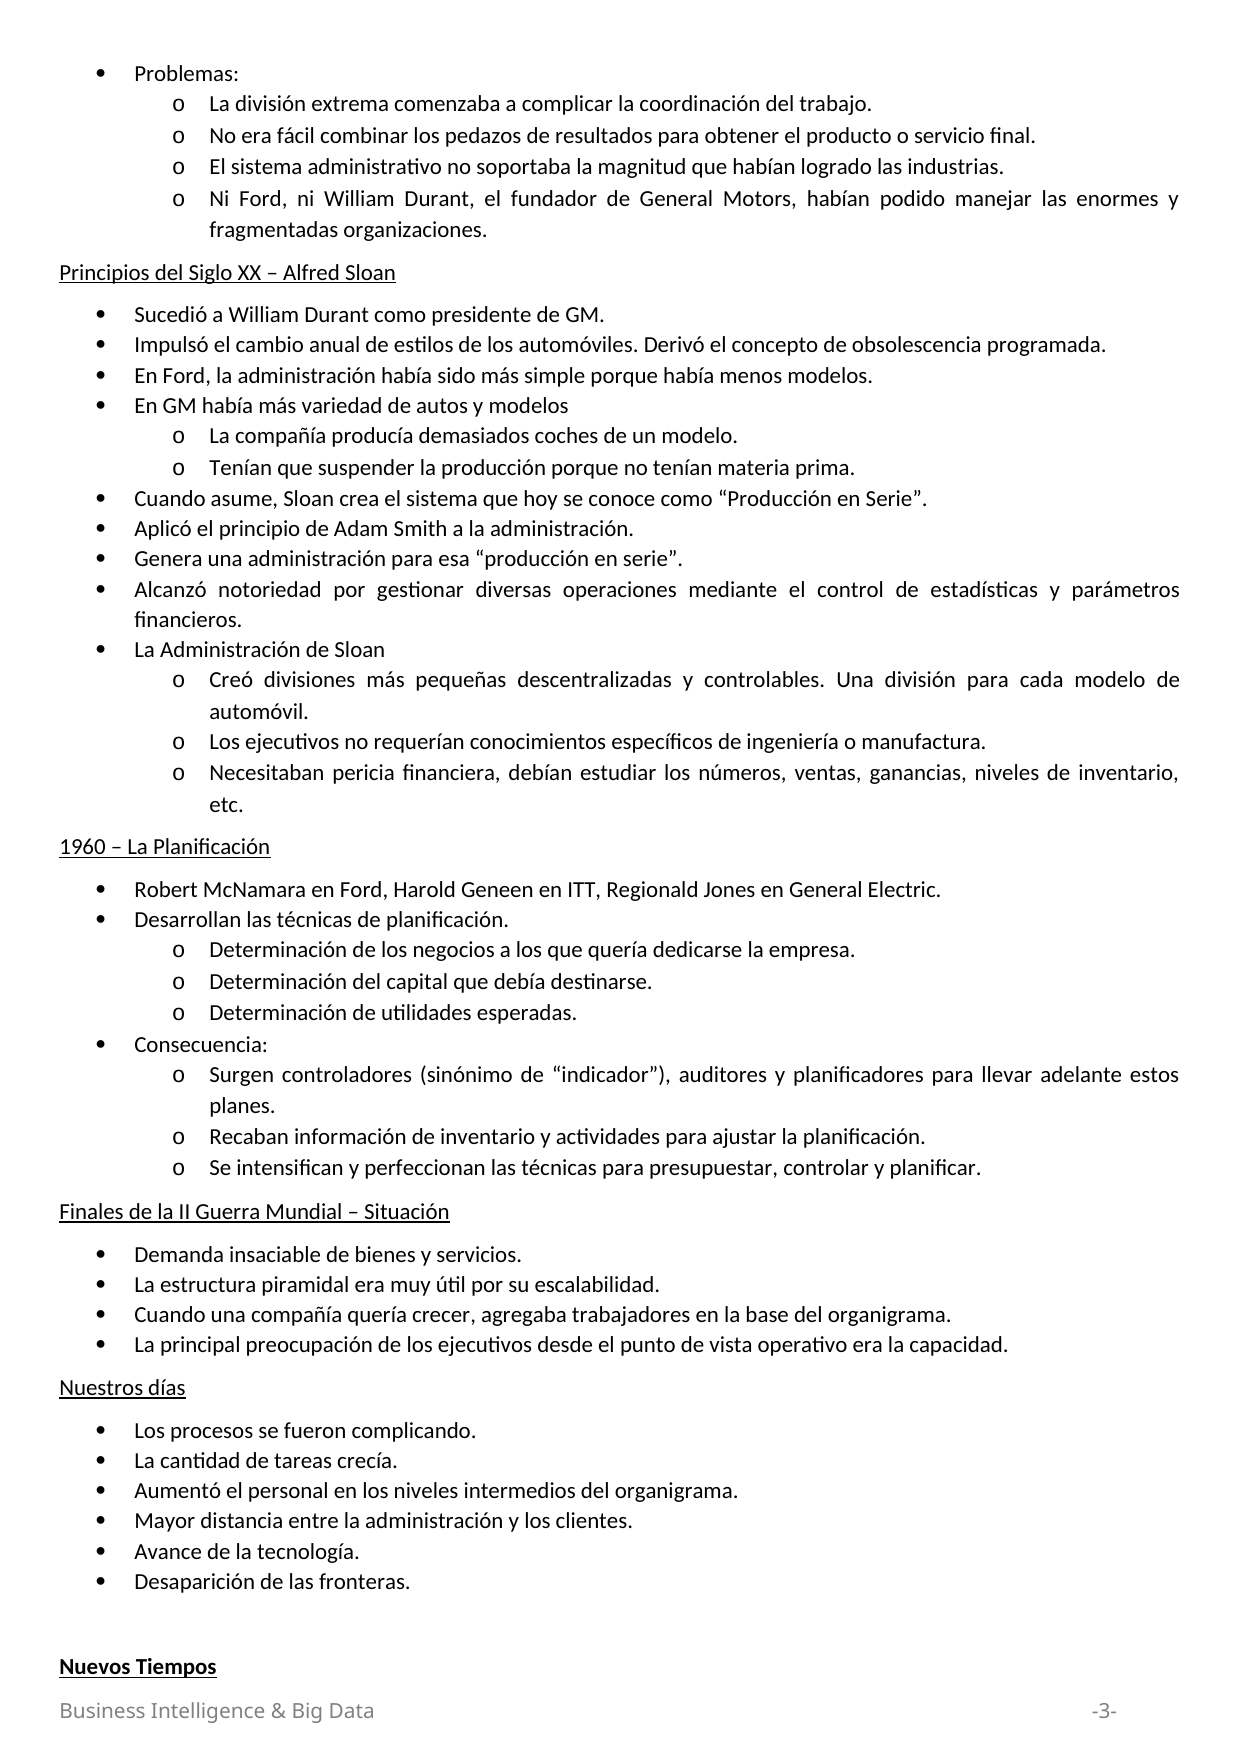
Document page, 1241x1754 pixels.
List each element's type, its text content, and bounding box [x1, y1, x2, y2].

list Problemas: [97, 59, 1181, 87]
list En GM había más variedad de autos y modelos [97, 391, 1181, 419]
list La estructura piramidal era muy útil por su escalabilidad. [97, 1270, 1181, 1298]
list Los ejecutivos no requerían conocimientos específicos de ingeniería o manufactura. [172, 727, 1181, 756]
text Nuevos Tiempos [59, 1652, 1181, 1680]
text Nuestros días [59, 1373, 1181, 1401]
list La división extrema comenzaba a complicar la coordinación del trabajo. [172, 89, 1181, 118]
list Cuando asume, Sloan crea el sistema que hoy se conoce como “Producción en Serie”. [97, 484, 1181, 512]
list La principal preocupación de los ejecutivos desde el punto de vista operativo era la capacidad. [97, 1331, 1181, 1358]
list El sistema administrativo no soportaba la magnitud que habían logrado las industrias. [172, 152, 1181, 181]
list La cantidad de tareas crecía. [97, 1446, 1181, 1474]
list Desarrollan las técnicas de planificación. [97, 905, 1181, 933]
list Alcanzó notoriedad por gestionar diversas operaciones mediante el control de estadísticas y parámetros financieros. [97, 575, 1181, 633]
list Los procesos se fueron complicando. [97, 1416, 1181, 1444]
list Aumentó el personal en los niveles intermedios del organigrama. [97, 1476, 1181, 1504]
list Cuando una compañía quería crecer, agregaba trabajadores en la base del organigrama. [97, 1300, 1181, 1328]
list Determinación de los negocios a los que quería dedicarse la empresa. [172, 936, 1181, 965]
list Necesitaban pericia financiera, debían estudiar los números, ventas, ganancias, niveles de inventario, etc. [172, 758, 1181, 818]
list Ni Ford, ni William Durant, el fundador de General Motors, habían podido manejar las enormes y fragmentadas organizaciones. [172, 184, 1181, 243]
text Finales de la II Guerra Mundial – Situación [59, 1197, 1181, 1225]
list No era fácil combinar los pedazos de resultados para obtener el producto o servicio final. [172, 121, 1181, 150]
list Mayor distancia entre la administración y los clientes. [97, 1507, 1181, 1534]
text Principios del Siglo XX – Alfred Sloan [59, 258, 1181, 286]
list Genera una administración para esa “producción en serie”. [97, 544, 1181, 573]
list Impulsó el cambio anual de estilos de los automóviles. Derivó el concepto de obsolescencia programada. [97, 331, 1181, 359]
list Sucedió a William Durant como presidente de GM. [97, 300, 1181, 328]
list Se intensifican y perfeccionan las técnicas para presupuestar, controlar y planificar. [172, 1153, 1181, 1182]
list Avance de la tecnología. [97, 1537, 1181, 1565]
text 1960 – La Planificación [59, 832, 1181, 861]
list Aplicó el principio de Adam Smith a la administración. [97, 514, 1181, 542]
list La compañía producía demasiados coches de un modelo. [172, 421, 1181, 450]
list La Administración de Sloan [97, 635, 1181, 663]
list En Ford, la administración había sido más simple porque había menos modelos. [97, 361, 1181, 389]
list Demanda insaciable de bienes y servicios. [97, 1240, 1181, 1268]
list Desaparición de las fronteras. [97, 1567, 1181, 1595]
list Consecuencia: [97, 1030, 1181, 1058]
list Determinación del capital que debía destinarse. [172, 967, 1181, 996]
list Robert McNamara en Ford, Harold Geneen en ITT, Regionald Jones en General Electric. [97, 875, 1181, 903]
list Creó divisiones más pequeñas descentralizadas y controlables. Una división para cada modelo de automóvil. [172, 665, 1181, 725]
list Recaban información de inventario y actividades para ajustar la planificación. [172, 1122, 1181, 1151]
list Tenían que suspender la producción porque no tenían materia prima. [172, 453, 1181, 482]
list Surgen controladores (sinónimo de “indicador”), auditores y planificadores para llevar adelante estos planes. [172, 1060, 1181, 1119]
list Determinación de utilidades esperadas. [172, 998, 1181, 1028]
